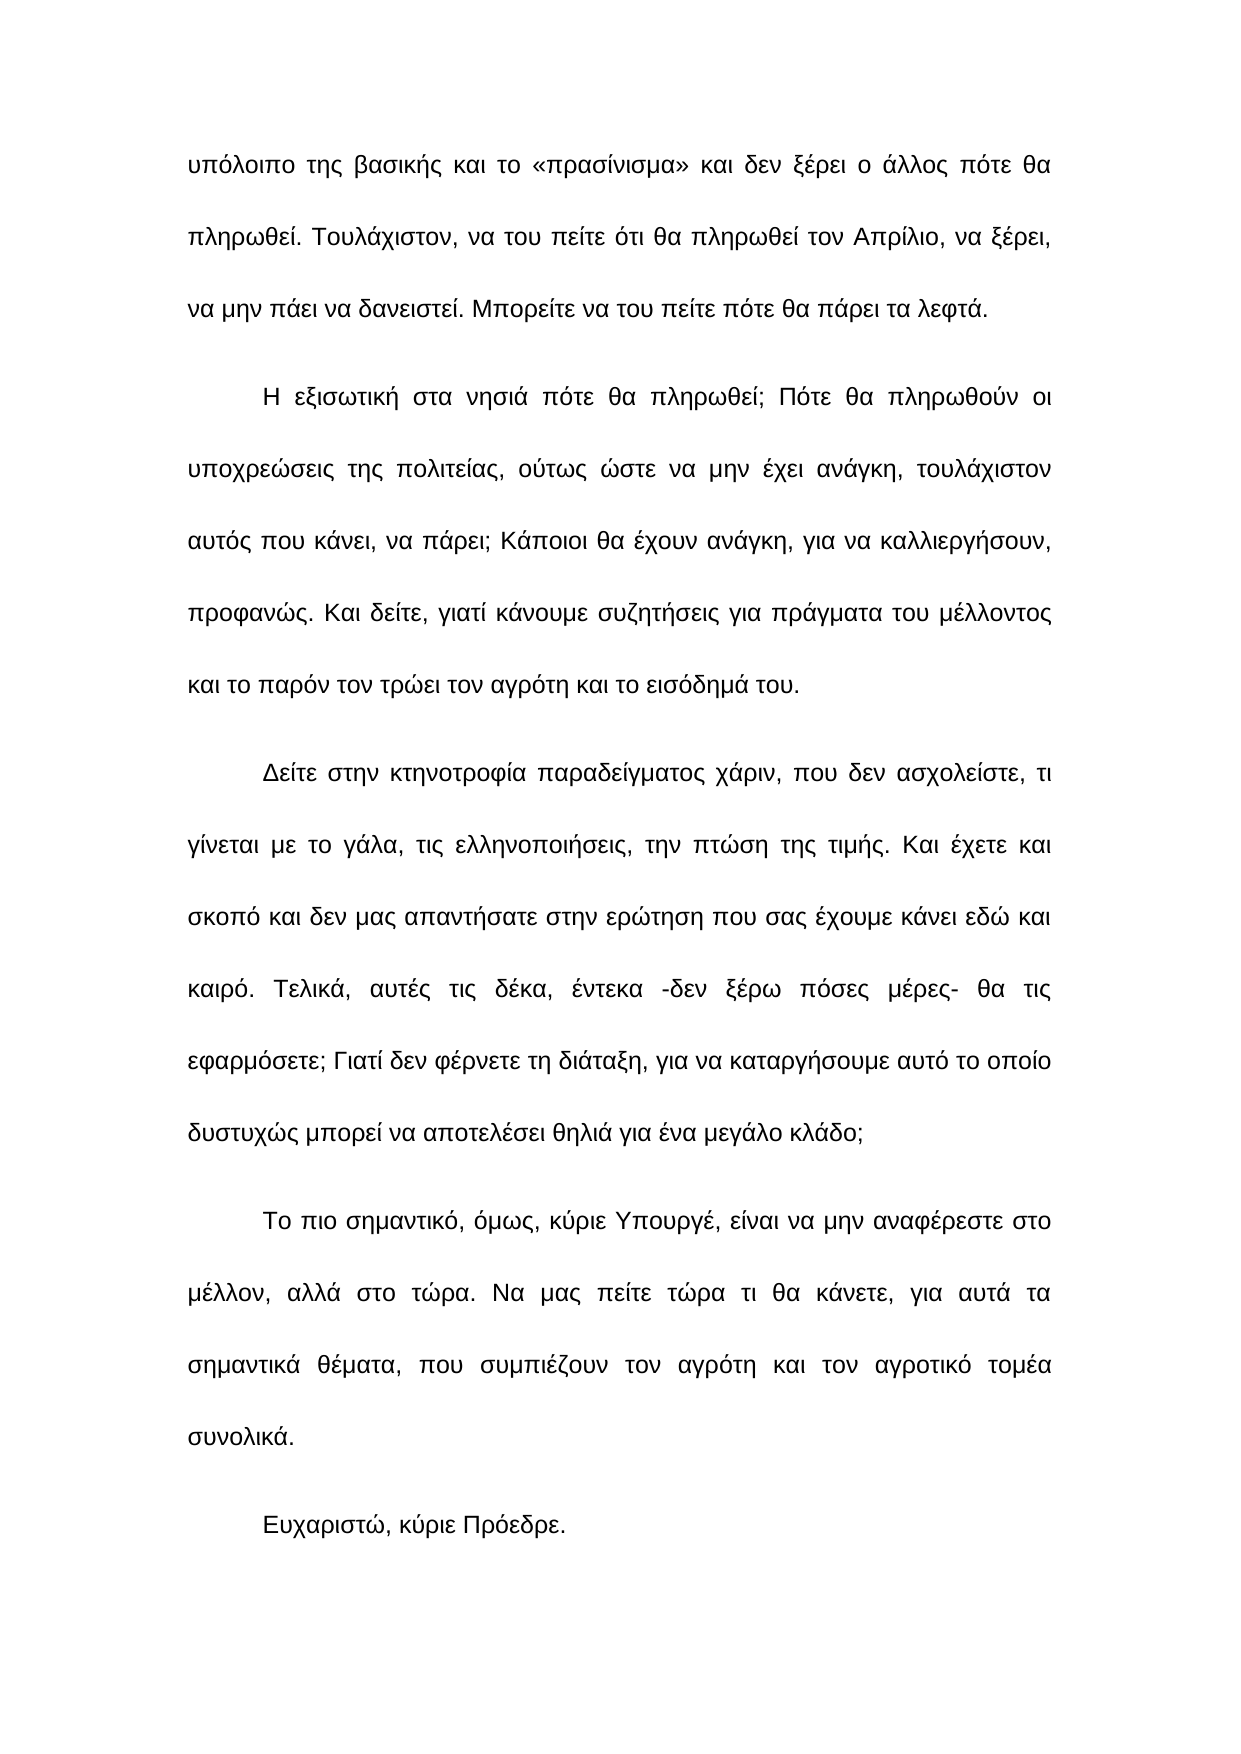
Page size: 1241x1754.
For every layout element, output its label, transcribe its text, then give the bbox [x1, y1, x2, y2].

text Ευχαριστώ, κύριε Πρόεδρε. [187, 1510, 1053, 1539]
text Η εξισωτική στα νησιά πότε θα πληρωθεί; Πότε θα πληρωθούν οι υποχρεώσεις της πολιτείας, ούτως ώστε να μην έχει ανάγκη, τουλάχιστον αυτός που κάνει, να πάρει; Κάποιοι θα έχουν ανάγκη, για να καλλιεργήσουν, προφανώς. Και δείτε, γιατί κάνουμε συζητήσεις για πράγματα του μέλλοντος και το παρόν τον τρώει τον αγρότη και το εισόδημά του. [187, 382, 1053, 698]
text Το πιο σημαντικό, όμως, κύριε Υπουργέ, είναι να μην αναφέρεστε στο μέλλον, αλλά στο τώρα. Να μας πείτε τώρα τι θα κάνετε, για αυτά τα σημαντικά θέματα, που συμπιέζουν τον αγρότη και τον αγροτικό τομέα συνολικά. [187, 1206, 1053, 1451]
text Δείτε στην κτηνοτροφία παραδείγματος χάριν, που δεν ασχολείστε, τι γίνεται με το γάλα, τις ελληνοποιήσεις, την πτώση της τιμής. Και έχετε και σκοπό και δεν μας απαντήσατε στην ερώτηση που σας έχουμε κάνει εδώ και καιρό. Τελικά, αυτές τις δέκα, έντεκα -δεν ξέρω πόσες μέρες- θα τις εφαρμόσετε; Γιατί δεν φέρνετε τη διάταξη, για να καταργήσουμε αυτό το οποίο δυστυχώς μπορεί να αποτελέσει θηλιά για ένα μεγάλο κλάδο; [187, 758, 1053, 1146]
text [187, 150, 1053, 322]
